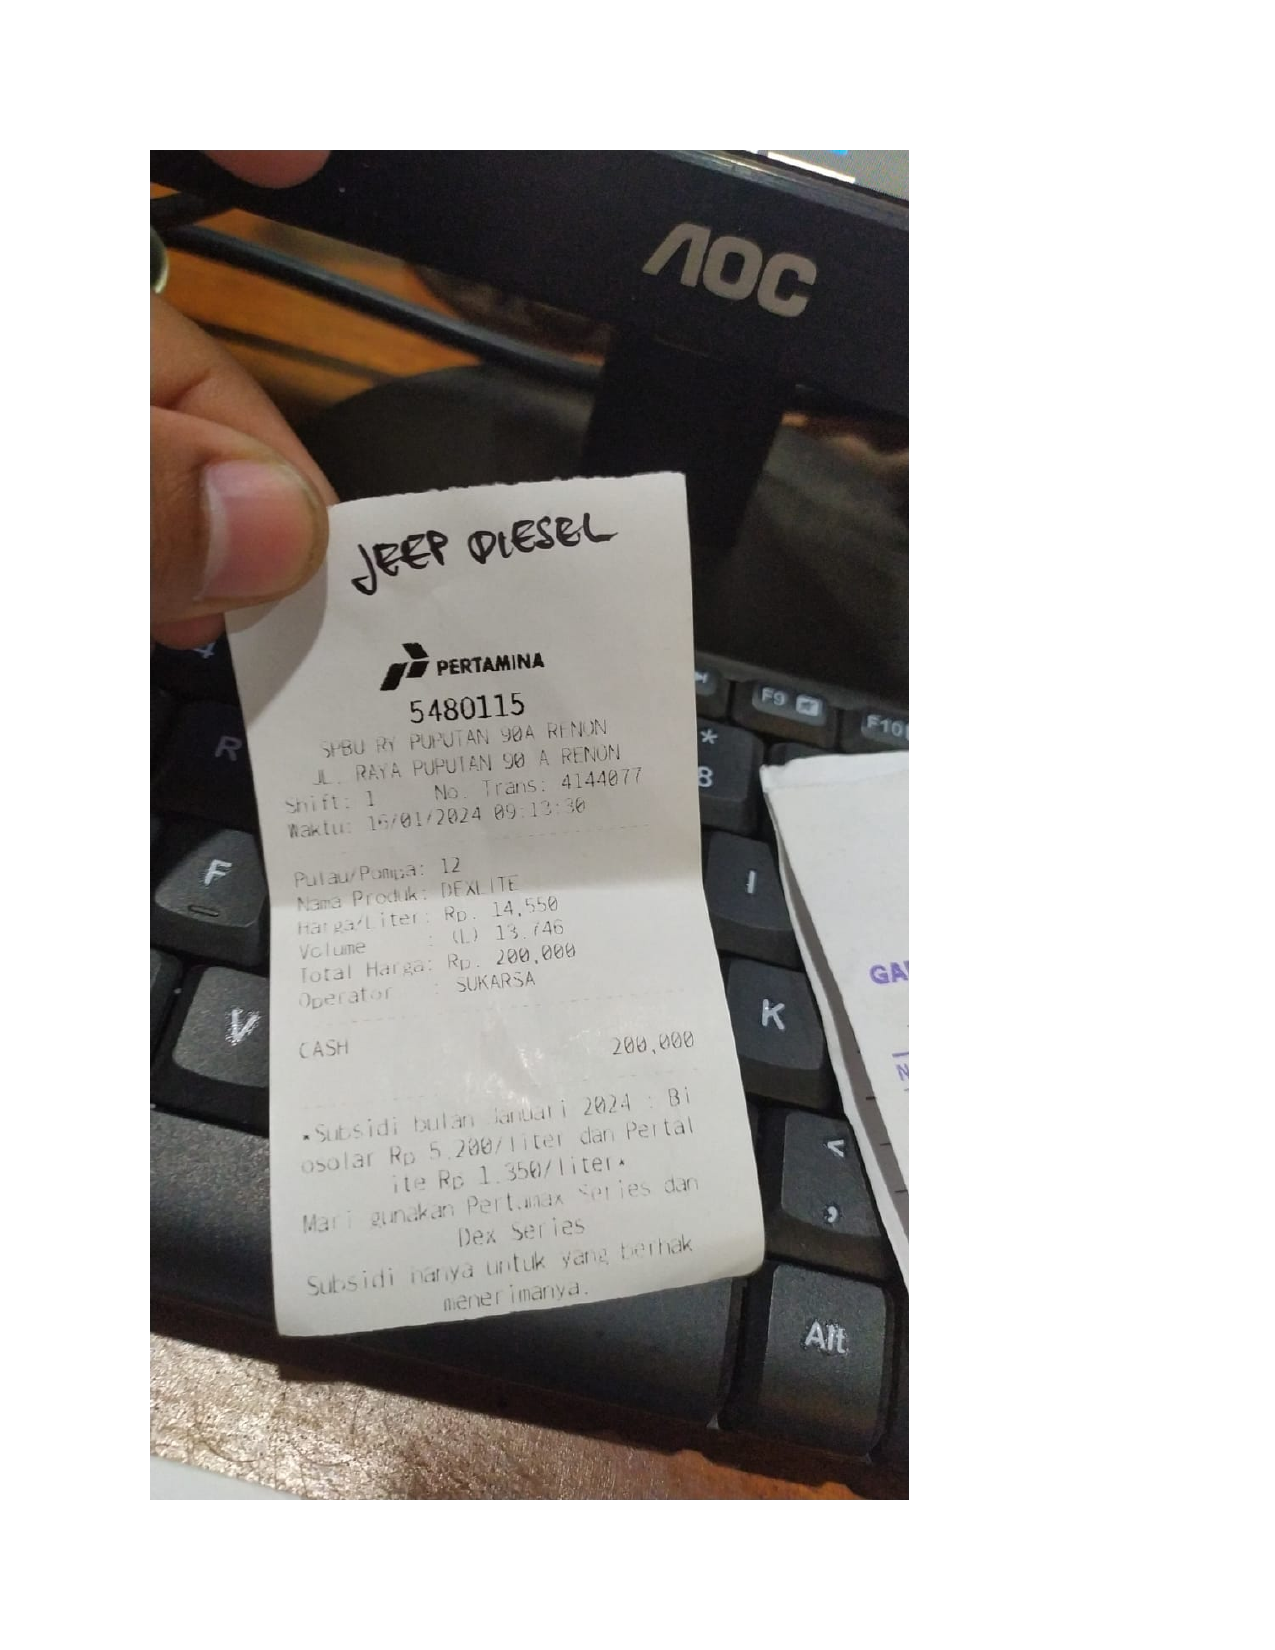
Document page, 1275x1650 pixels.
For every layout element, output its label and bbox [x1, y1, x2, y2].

picture [150, 150, 909, 1500]
